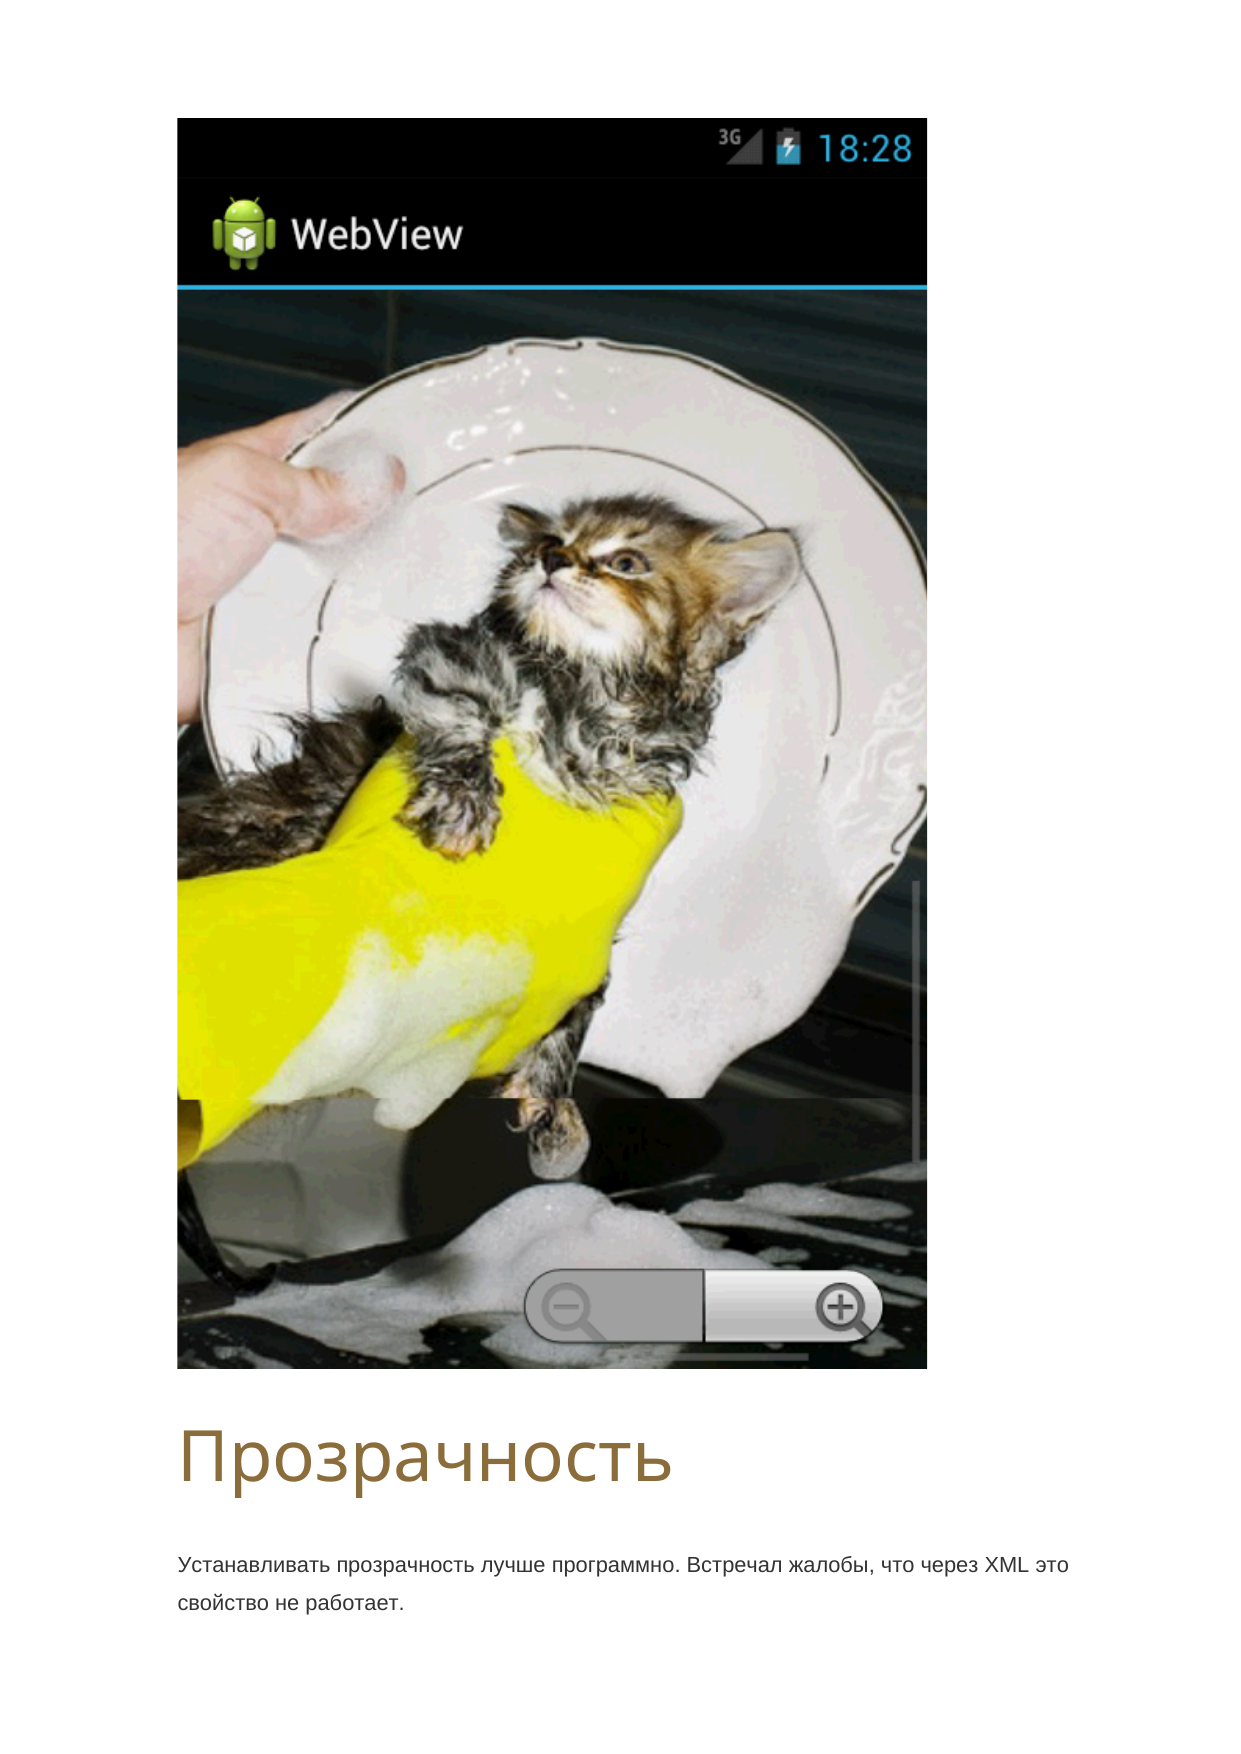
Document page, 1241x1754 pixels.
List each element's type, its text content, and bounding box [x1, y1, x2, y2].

text Устанавливать прозрачность лучше программно. Встречал жалобы, что через XML это свойство не работает. [177, 1539, 1152, 1614]
picture [177, 118, 928, 1369]
text Прозрачность [177, 1406, 1152, 1502]
